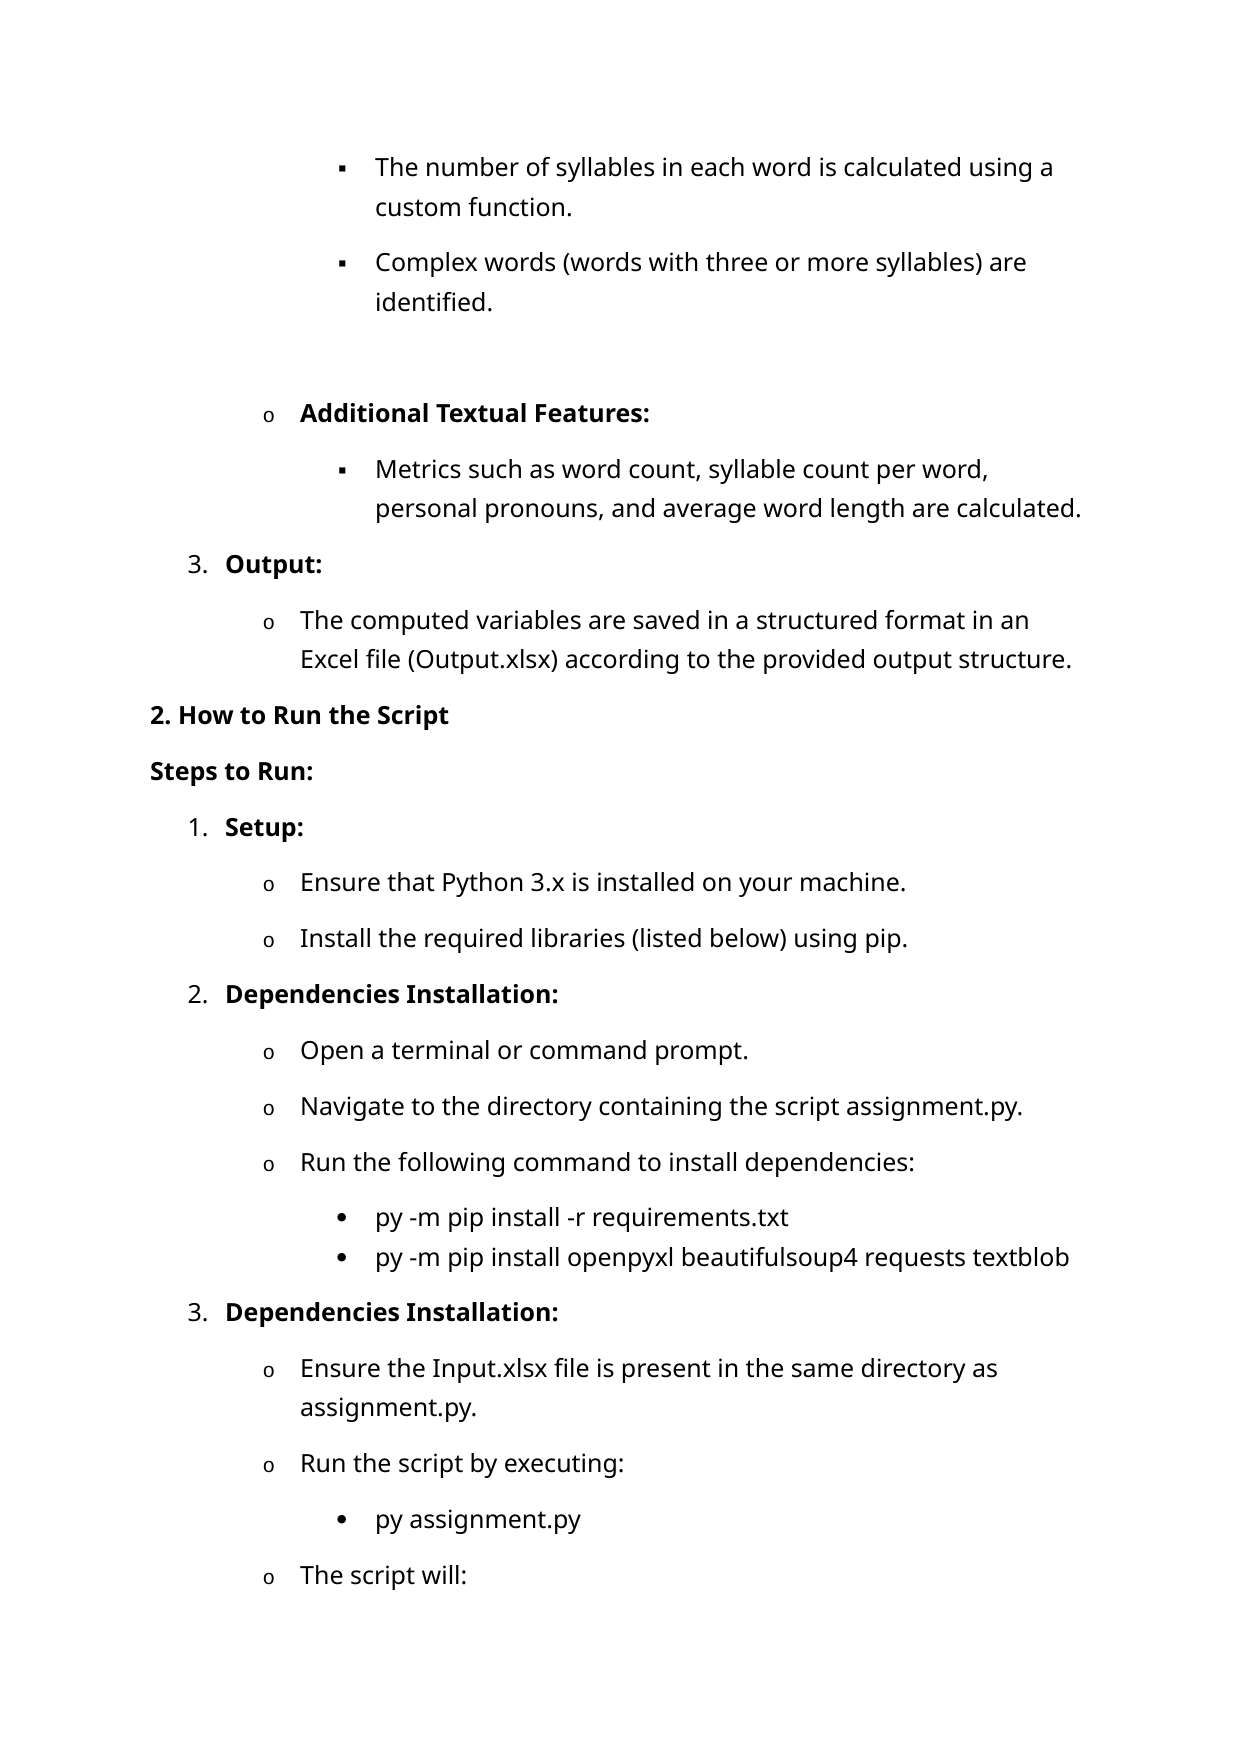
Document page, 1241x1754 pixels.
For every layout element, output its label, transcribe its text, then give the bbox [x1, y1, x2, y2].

list py -m pip install -r requirements.txt [337, 1200, 1090, 1234]
list Navigate to the directory containing the script assignment.py. [262, 1088, 1090, 1122]
list py assignment.py [337, 1502, 1090, 1536]
list Output: [187, 547, 1090, 581]
list Run the script by executing: [262, 1446, 1090, 1480]
list Dependencies Installation: [187, 977, 1090, 1011]
text 2. How to Run the Script [150, 697, 1090, 732]
list Ensure the Input.xlsx file is present in the same directory as assignment.py. [262, 1351, 1090, 1424]
list The number of syllables in each word is calculated using a custom function. [337, 150, 1090, 223]
list The computed variables are saved in a structured format in an Excel file (Output.xlsx) according to the provided output structure. [262, 602, 1090, 676]
list Open a terminal or command prompt. [262, 1032, 1090, 1067]
list Ensure that Python 3.x is installed on your machine. [262, 865, 1090, 899]
list Additional Textual Features: [262, 396, 1090, 430]
list Complex words (words with three or more syllables) are identified. [337, 245, 1090, 318]
list Dependencies Installation: [187, 1295, 1090, 1329]
list Setup: [187, 809, 1090, 843]
list py -m pip install openpyxl beautifulsoup4 requests textblob [337, 1239, 1090, 1273]
list The script will: [262, 1557, 1090, 1592]
text Steps to Run: [150, 753, 1090, 787]
list Metrics such as word count, syllable count per word, personal pronouns, and average word length are calculated. [337, 452, 1090, 525]
list Install the required libraries (listed below) using pip. [262, 921, 1090, 955]
list Run the following command to install dependencies: [262, 1144, 1090, 1178]
